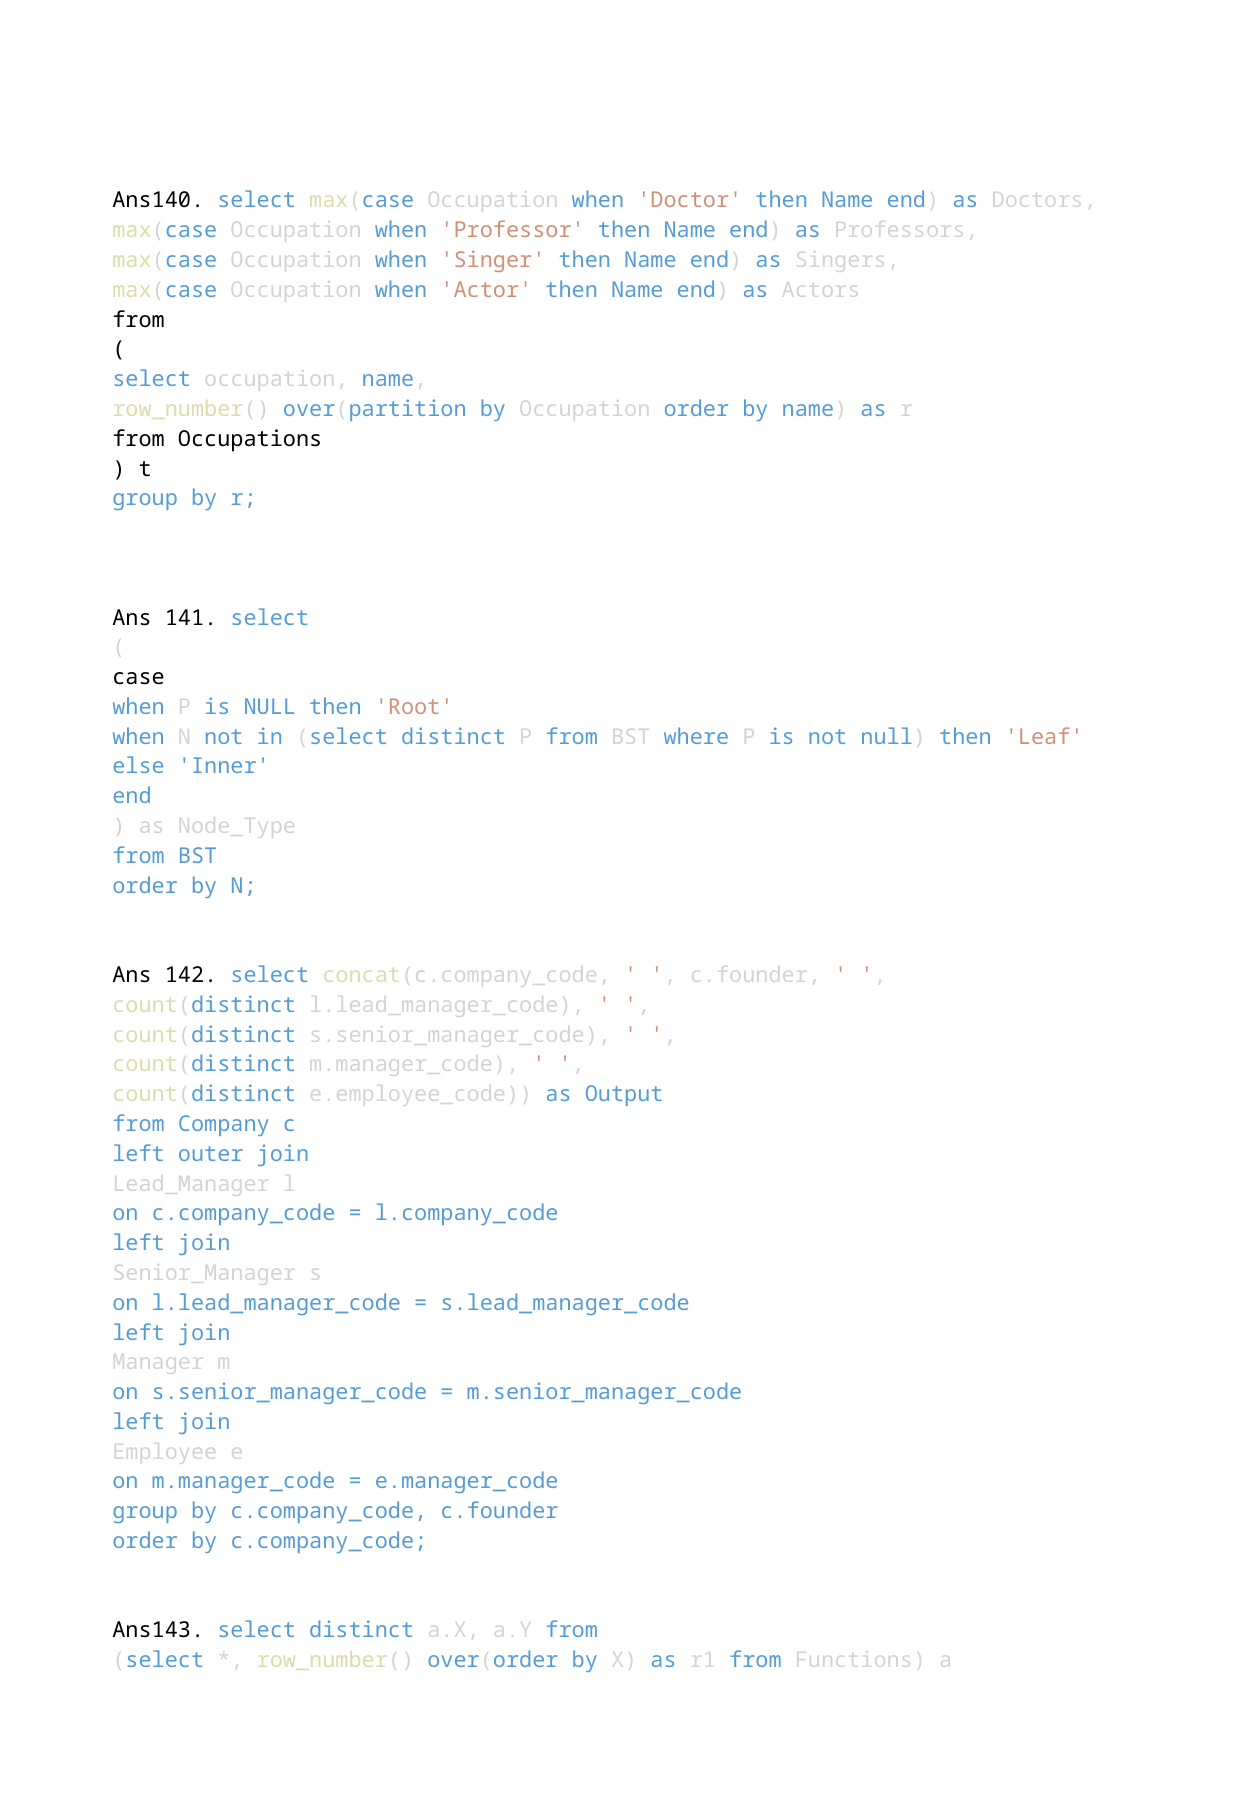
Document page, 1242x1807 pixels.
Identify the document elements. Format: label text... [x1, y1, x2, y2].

text from [112, 303, 1132, 333]
text Ans 141. select [112, 601, 1132, 631]
text Ans140. select max(case Occupation when 'Doctor' then Name end) as Doctors, [112, 184, 1132, 214]
text max(case Occupation when 'Actor' then Name end) as Actors [112, 274, 1132, 303]
text from Occupations [112, 423, 1132, 452]
text order by c.company_code; [112, 1525, 1132, 1555]
text left join [112, 1316, 1132, 1346]
text Ans143. select distinct a.X, a.Y from [112, 1614, 1132, 1644]
text else 'Inner' [112, 750, 1132, 780]
text count(distinct e.employee_code)) as Output [112, 1078, 1132, 1108]
text ) t [112, 452, 1132, 482]
text group by c.company_code, c.founder [112, 1495, 1132, 1525]
text count(distinct m.manager_code), ' ', [112, 1048, 1132, 1078]
text Employee e [112, 1436, 1132, 1465]
text end [112, 780, 1132, 810]
text Ans 142. select concat(c.company_code, ' ', c.founder, ' ', [112, 959, 1132, 989]
text on m.manager_code = e.manager_code [112, 1465, 1132, 1495]
text from Company c [112, 1108, 1132, 1138]
text on l.lead_manager_code = s.lead_manager_code [112, 1287, 1132, 1316]
text left join [112, 1406, 1132, 1436]
text Manager m [112, 1346, 1132, 1376]
text row_number() over(partition by Occupation order by name) as r [112, 393, 1132, 423]
text left join [112, 1227, 1132, 1257]
text max(case Occupation when 'Singer' then Name end) as Singers, [112, 244, 1132, 274]
text from BST [112, 840, 1132, 869]
text ( [112, 631, 1132, 661]
text when P is NULL then 'Root' [112, 691, 1132, 721]
text count(distinct l.lead_manager_code), ' ', [112, 989, 1132, 1018]
text (select *, row_number() over(order by X) as r1 from Functions) a [112, 1644, 1132, 1674]
text count(distinct s.senior_manager_code), ' ', [112, 1018, 1132, 1048]
text select occupation, name, [112, 363, 1132, 393]
text group by r; [112, 482, 1132, 512]
text Senior_Manager s [112, 1257, 1132, 1287]
text ) as Node_Type [112, 810, 1132, 840]
text when N not in (select distinct P from BST where P is not null) then 'Leaf' [112, 721, 1132, 750]
text case [112, 661, 1132, 691]
text ( [112, 333, 1132, 363]
text left outer join [112, 1138, 1132, 1167]
text max(case Occupation when 'Professor' then Name end) as Professors, [112, 214, 1132, 244]
text order by N; [112, 869, 1132, 899]
text Lead_Manager l [112, 1167, 1132, 1197]
text on s.senior_manager_code = m.senior_manager_code [112, 1376, 1132, 1406]
text on c.company_code = l.company_code [112, 1197, 1132, 1227]
